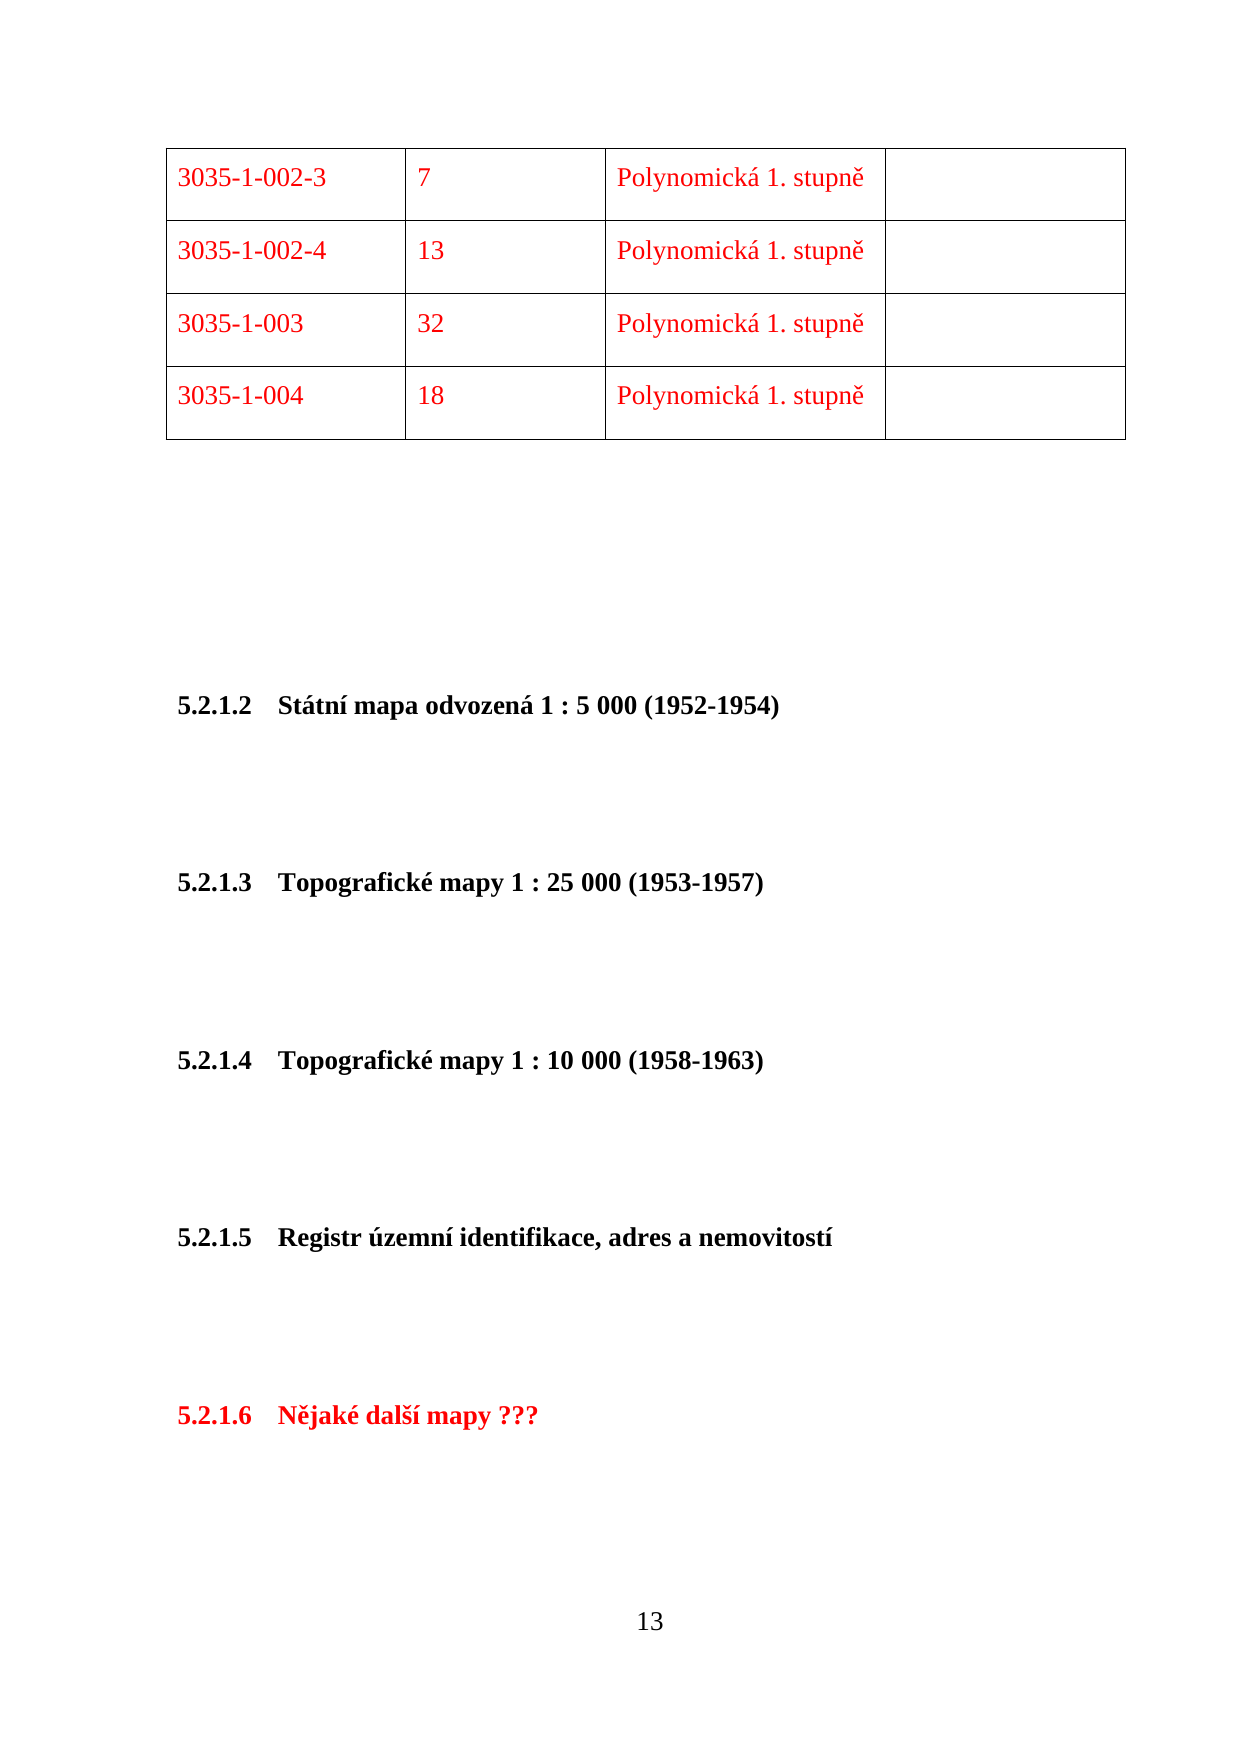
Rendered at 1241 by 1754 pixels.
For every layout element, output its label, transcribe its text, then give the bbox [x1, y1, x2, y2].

table_cell 32 [406, 294, 605, 366]
table_cell [886, 149, 1125, 220]
table_cell Polynomická 1. stupně [606, 294, 885, 366]
subtitle Registr územní identifikace, adres a nemovitostí [177, 1221, 1122, 1252]
table_cell [886, 294, 1125, 366]
table_cell 3035-1-004 [167, 367, 405, 438]
table_cell 13 [406, 221, 605, 293]
table_cell 18 [406, 367, 605, 438]
table_cell 3035-1-003 [167, 294, 405, 366]
table_cell Polynomická 1. stupně [606, 221, 885, 293]
subtitle Topografické mapy 1 : 25 000 (1953-1957) [177, 866, 1122, 897]
table_cell 3035-1-002-3 [167, 149, 405, 220]
table_cell 7 [406, 149, 605, 220]
subtitle Topografické mapy 1 : 10 000 (1958-1963) [177, 1044, 1122, 1075]
subtitle Nějaké další mapy ??? [177, 1399, 1122, 1430]
table_cell 3035-1-002-4 [167, 221, 405, 293]
table_cell [886, 367, 1125, 438]
table_cell Polynomická 1. stupně [606, 367, 885, 438]
table_cell [886, 221, 1125, 293]
table_cell Polynomická 1. stupně [606, 149, 885, 220]
subtitle Státní mapa odvozená 1 : 5 000 (1952-1954) [177, 689, 1122, 720]
